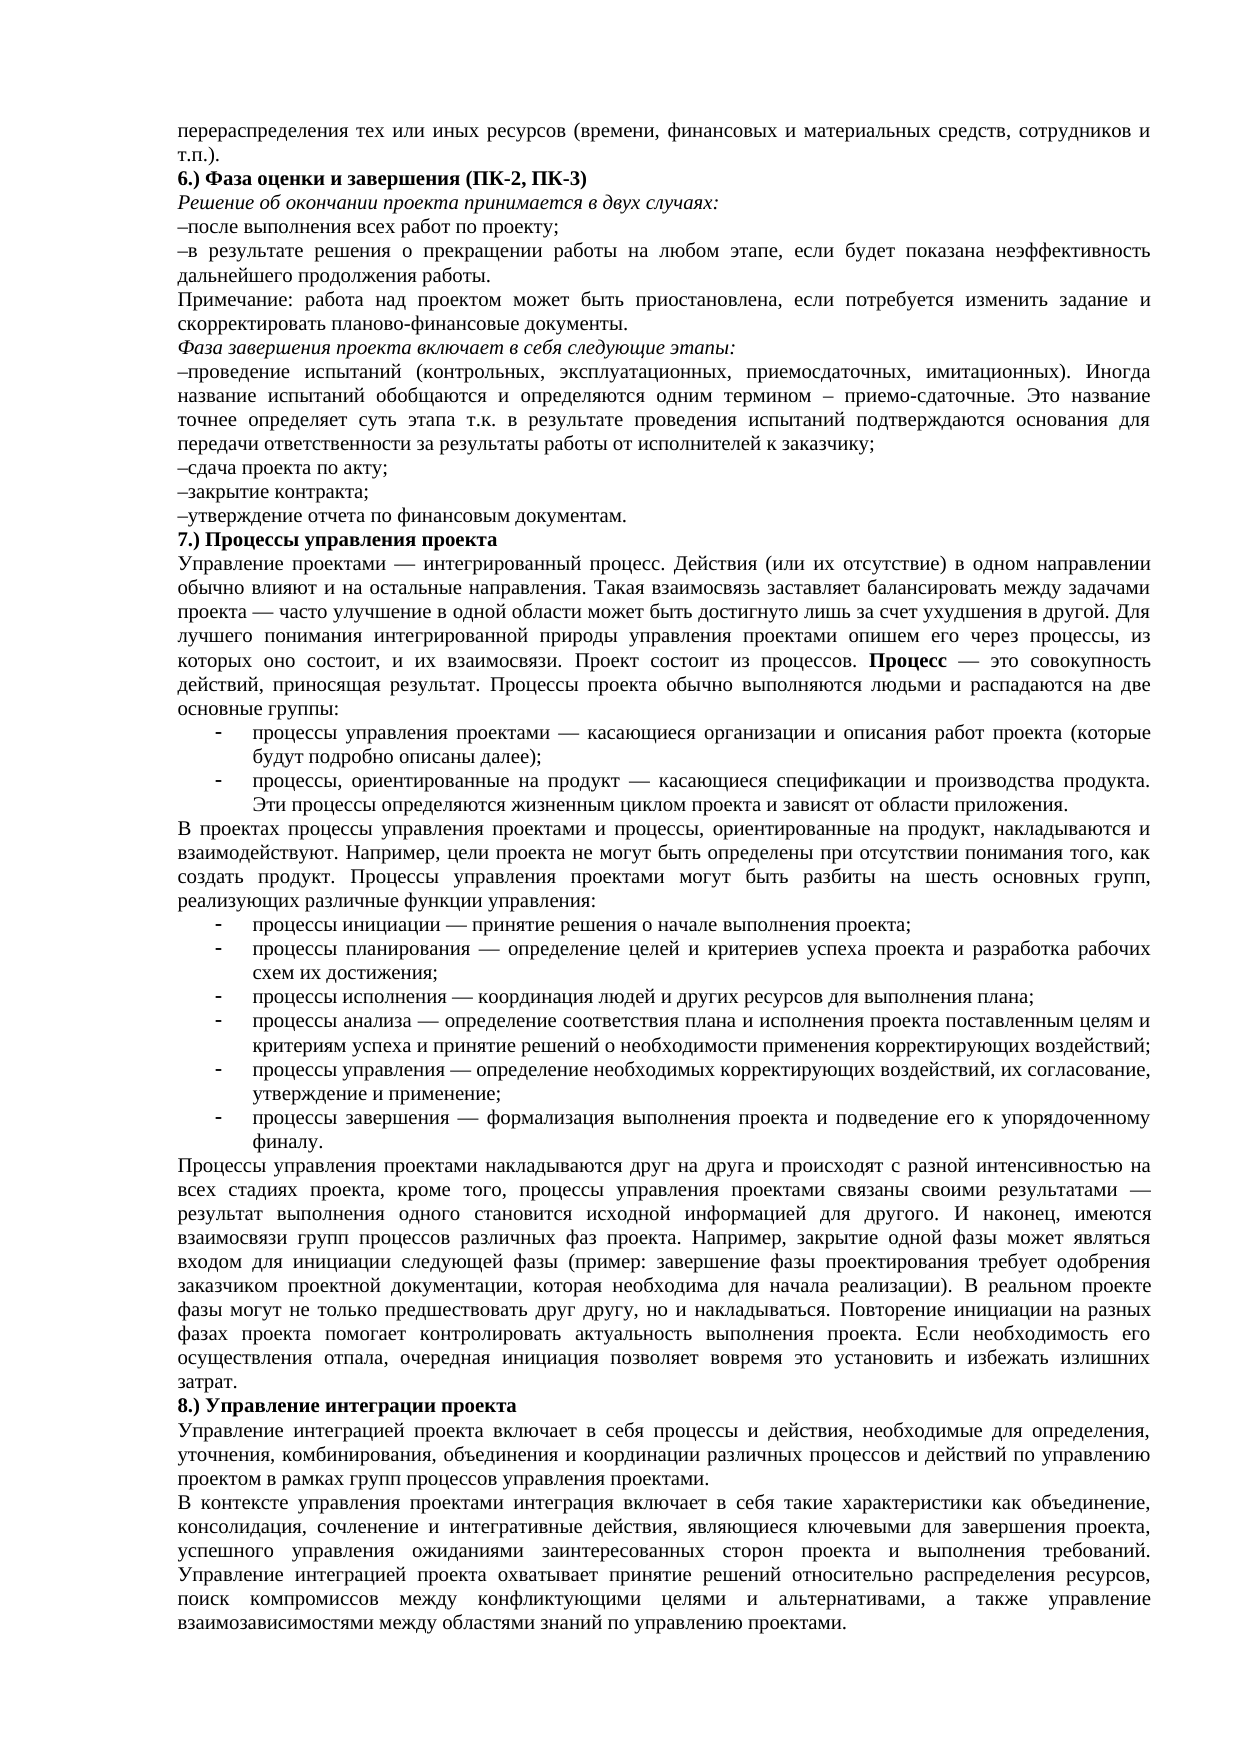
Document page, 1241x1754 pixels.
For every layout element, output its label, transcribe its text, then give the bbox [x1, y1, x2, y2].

text В проектах процессы управления проектами и процессы, ориентированные на продукт, накладываются и взаимодействуют. Например, цели проекта не могут быть определены при отсутствии понимания того, как создать продукт. Процессы управления проектами могут быть разбиты на шесть основных групп, реализующих различные функции управления: [177, 816, 1152, 912]
list процессы анализа — определение соответствия плана и исполнения проекта поставленным целям и критериям успеха и принятие решений о необходимости применения корректирующих воздействий; [215, 1008, 1152, 1057]
list процессы управления проектами — касающиеся организации и описания работ проекта (которые будут подробно описаны далее); [215, 720, 1152, 768]
list процессы исполнения — координация людей и других ресурсов для выполнения плана; [215, 984, 1152, 1008]
list процессы управления — определение необходимых корректирующих воздействий, их согласование, утверждение и применение; [215, 1057, 1152, 1105]
list процессы инициации — принятие решения о начале выполнения проекта; [215, 912, 1152, 936]
text –сдача проекта по акту; [177, 455, 1152, 479]
text –утверждение отчета по финансовым документам. [177, 503, 1152, 527]
text Управление интеграцией проекта включает в себя процессы и действия, необходимые для определения, уточнения, комбинирования, объединения и координации различных процессов и действий по управлению проектом в рамках групп процессов управления проектами. [177, 1417, 1152, 1490]
text 8.) Управление интеграции проекта [177, 1393, 1152, 1417]
text –в результате решения о прекращении работы на любом этапе, если будет показана неэффективность дальнейшего продолжения работы. [177, 238, 1152, 287]
text 6.) Фаза оценки и завершения (ПК-2, ПК-3) [177, 166, 1152, 190]
text Управление проектами — интегрированный процесс. Действия (или их отсутствие) в одном направлении обычно влияют и на остальные направления. Такая взаимосвязь заставляет балансировать между задачами проекта — часто улучшение в одной области может быть достигнуто лишь за счет ухудшения в другой. Для лучшего понимания интегрированной природы управления проектами опишем его через процессы, из которых оно состоит, и их взаимосвязи. Проект состоит из процессов. Процесс — это совокупность действий, приносящая результат. Процессы проекта обычно выполняются людьми и распадаются на две основные группы: [177, 551, 1152, 720]
text Фаза завершения проекта включает в себя следующие этапы: [177, 335, 1152, 359]
text –после выполнения всех работ по проекту; [177, 214, 1152, 238]
list процессы планирования — определение целей и критериев успеха проекта и разработка рабочих схем их достижения; [215, 936, 1152, 984]
text –проведение испытаний (контрольных, эксплуатационных, приемосдаточных, имитационных). Иногда название испытаний обобщаются и определяются одним термином – приемо-сдаточные. Это название точнее определяет суть этапа т.к. в результате проведения испытаний подтверждаются основания для передачи ответственности за результаты работы от исполнителей к заказчику; [177, 359, 1152, 455]
text В контексте управления проектами интеграция включает в себя такие характеристики как объединение, консолидация, сочленение и интегративные действия, являющиеся ключевыми для завершения проекта, успешного управления ожиданиями заинтересованных сторон проекта и выполнения требований. Управление интеграцией проекта охватывает принятие решений относительно распределения ресурсов, поиск компромиссов между конфликтующими целями и альтернативами, а также управление взаимозависимостями между областями знаний по управлению проектами. [177, 1490, 1152, 1634]
text 7.) Процессы управления проекта [177, 527, 1152, 551]
text Примечание: работа над проектом может быть приостановлена, если потребуется изменить задание и скорректировать планово-финансовые документы. [177, 287, 1152, 335]
text Решение об окончании проекта принимается в двух случаях: [177, 190, 1152, 214]
text –закрытие контракта; [177, 479, 1152, 503]
text Процессы управления проектами накладываются друг на друга и происходят с разной интенсивностью на всех стадиях проекта, кроме того, процессы управления проектами связаны своими результатами — результат выполнения одного становится исходной информацией для другого. И наконец, имеются взаимосвязи групп процессов различных фаз проекта. Например, закрытие одной фазы может являться входом для инициации следующей фазы (пример: завершение фазы проектирования требует одобрения заказчиком проектной документации, которая необходима для начала реализации). В реальном проекте фазы могут не только предшествовать друг другу, но и накладываться. Повторение инициации на разных фазах проекта помогает контролировать актуальность выполнения проекта. Если необходимость его осуществления отпала, очередная инициация позволяет вовремя это установить и избежать излишних затрат. [177, 1153, 1152, 1393]
list процессы, ориентированные на продукт — касающиеся спецификации и производства продукта. Эти процессы определяются жизненным циклом проекта и зависят от области приложения. [215, 768, 1152, 816]
list процессы завершения — формализация выполнения проекта и подведение его к упорядоченному финалу. [215, 1105, 1152, 1153]
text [177, 118, 1152, 166]
